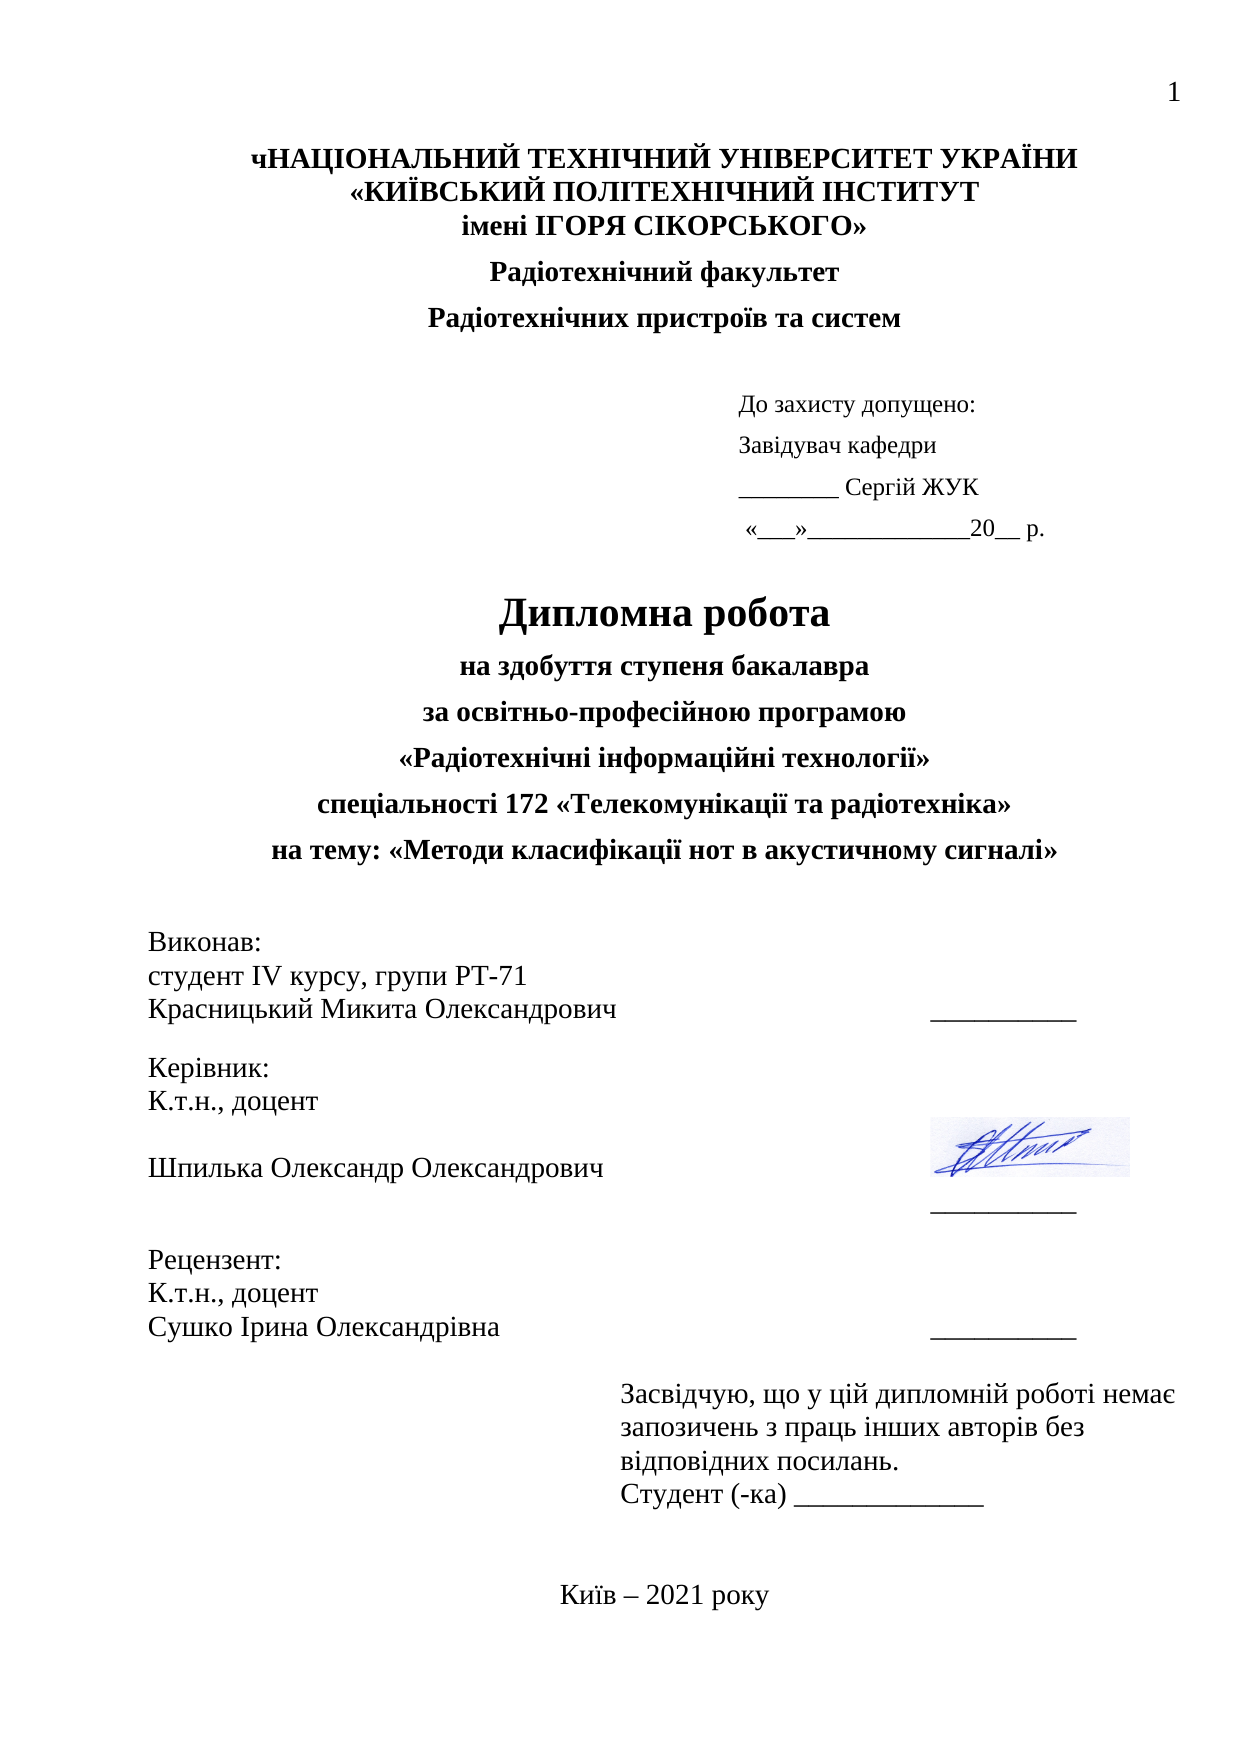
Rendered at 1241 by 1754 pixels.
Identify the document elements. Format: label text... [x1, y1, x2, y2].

text Красницький Микита Олександрович __________ [148, 991, 1181, 1025]
text Виконав: [148, 924, 1181, 958]
text за освітньо-професійною програмою [148, 694, 1181, 728]
text Дипломна робота [148, 588, 1181, 636]
text «КИЇВСЬКИЙ ПОЛІТЕХНІЧНИЙ ІНСТИТУТ імені ІГОРЯ СІКОРСЬКОГО» [148, 174, 1181, 241]
text К.т.н., доцент [148, 1083, 1181, 1117]
text До захисту допущено: [738, 389, 1181, 418]
text на тему: «Методи класифікації нот в акустичному сигналі» [148, 832, 1181, 866]
text «Радіотехнічні інформаційні технології» [148, 740, 1181, 774]
text Київ – 2021 року [148, 1577, 1181, 1611]
text студент IV курсу, групи РТ-71 [148, 958, 1181, 991]
picture [930, 1117, 1130, 1177]
text Студент (-ка) _____________ [620, 1477, 1181, 1510]
text Шпилька Олександр Олександрович [148, 1117, 1181, 1183]
text К.т.н., доцент [148, 1275, 1181, 1309]
text Засвідчую, що у цій дипломній роботі немає запозичень з праць інших авторів без відповідних посилань. [620, 1376, 1181, 1477]
text на здобуття ступеня бакалавра [148, 648, 1181, 682]
text ________ Сергій ЖУК [738, 472, 1181, 500]
text __________ [148, 1183, 1181, 1217]
text «___»_____________20__ р. [738, 513, 1181, 542]
text Сушко Ірина Олександрівна __________ [148, 1309, 1181, 1342]
text Керівник: [148, 1050, 1181, 1083]
text Завідувач кафедри [738, 430, 1181, 459]
text Радіотехнічний факультет [148, 254, 1181, 287]
text Радіотехнічних пристроїв та систем [148, 300, 1181, 333]
text чНАЦІОНАЛЬНИЙ ТЕХНІЧНИЙ УНІВЕРСИТЕТ УКРАЇНИ [148, 141, 1181, 174]
text спеціальності 172 «Телекомунікації та радіотехніка» [148, 786, 1181, 820]
text Рецензент: [148, 1242, 1181, 1275]
